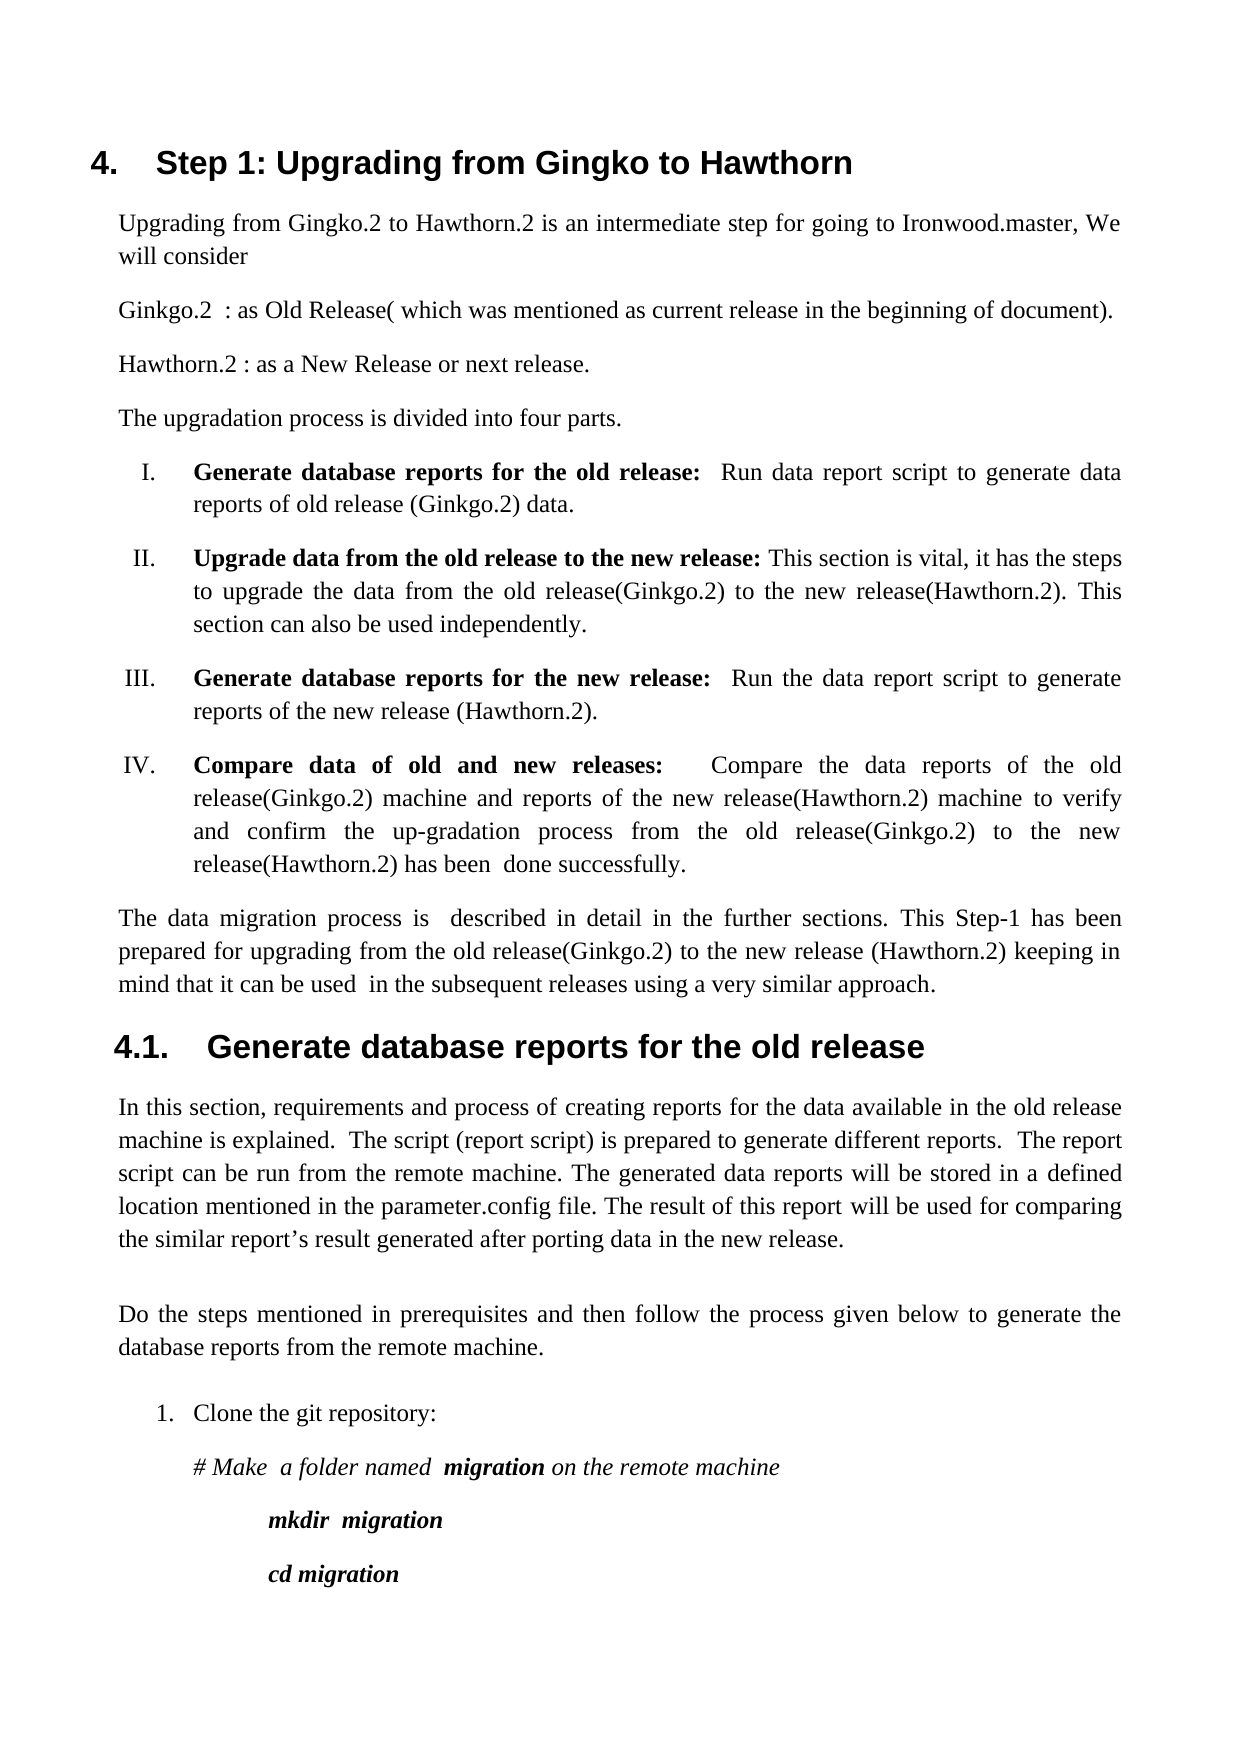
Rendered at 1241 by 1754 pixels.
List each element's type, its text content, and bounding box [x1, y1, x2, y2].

text Upgrading from Gingko.2 to Hawthorn.2 is an intermediate step for going to Ironwood.master, We will consider [118, 208, 1122, 270]
text Ginkgo.2 : as Old Release( which was mentioned as current release in the beginning of document). [118, 295, 1122, 324]
list Generate database reports for the old release: Run data report script to generate data reports of old release (Ginkgo.2) data. [156, 457, 1122, 518]
subtitle Generate database reports for the old release [169, 1027, 1122, 1066]
list Clone the git repository: [156, 1398, 1122, 1426]
subtitle In this section, requirements and process of creating reports for the data available in the old release machine is explained. The script (report script) is prepared to generate different reports. The report script can be run from the remote machine. The generated data reports will be stored in a defined location mentioned in the parameter.config file. The result of this report will be used for comparing the similar report’s result generated after porting data in the new release. [118, 1092, 1122, 1253]
text # Make a folder named migration on the remote machine [118, 1452, 1122, 1480]
list Upgrade data from the old release to the new release: This section is vital, it has the steps to upgrade the data from the old release(Ginkgo.2) to the new release(Hawthorn.2). This section can also be used independently. [156, 543, 1122, 638]
text Do the steps mentioned in prerequisites and then follow the process given below to generate the database reports from the remote machine. [118, 1299, 1122, 1360]
text Hawthorn.2 : as a New Release or next release. [118, 349, 1122, 378]
text mkdir migration [193, 1505, 1122, 1534]
subtitle Step 1: Upgrading from Gingko to Hawthorn [118, 143, 1122, 182]
list Compare data of old and new releases: Compare the data reports of the old release(Ginkgo.2) machine and reports of the new release(Hawthorn.2) machine to verify and confirm the up-gradation process from the old release(Ginkgo.2) to the new release(Hawthorn.2) has been done successfully. [156, 750, 1122, 878]
list Generate database reports for the new release: Run the data report script to generate reports of the new release (Hawthorn.2). [156, 663, 1122, 725]
text cd migration [193, 1559, 1122, 1588]
text The data migration process is described in detail in the further sections. This Step-1 has been prepared for upgrading from the old release(Ginkgo.2) to the new release (Hawthorn.2) keeping in mind that it can be used in the subsequent releases using a very similar approach. [118, 903, 1122, 998]
text The upgradation process is divided into four parts. [118, 403, 1122, 431]
